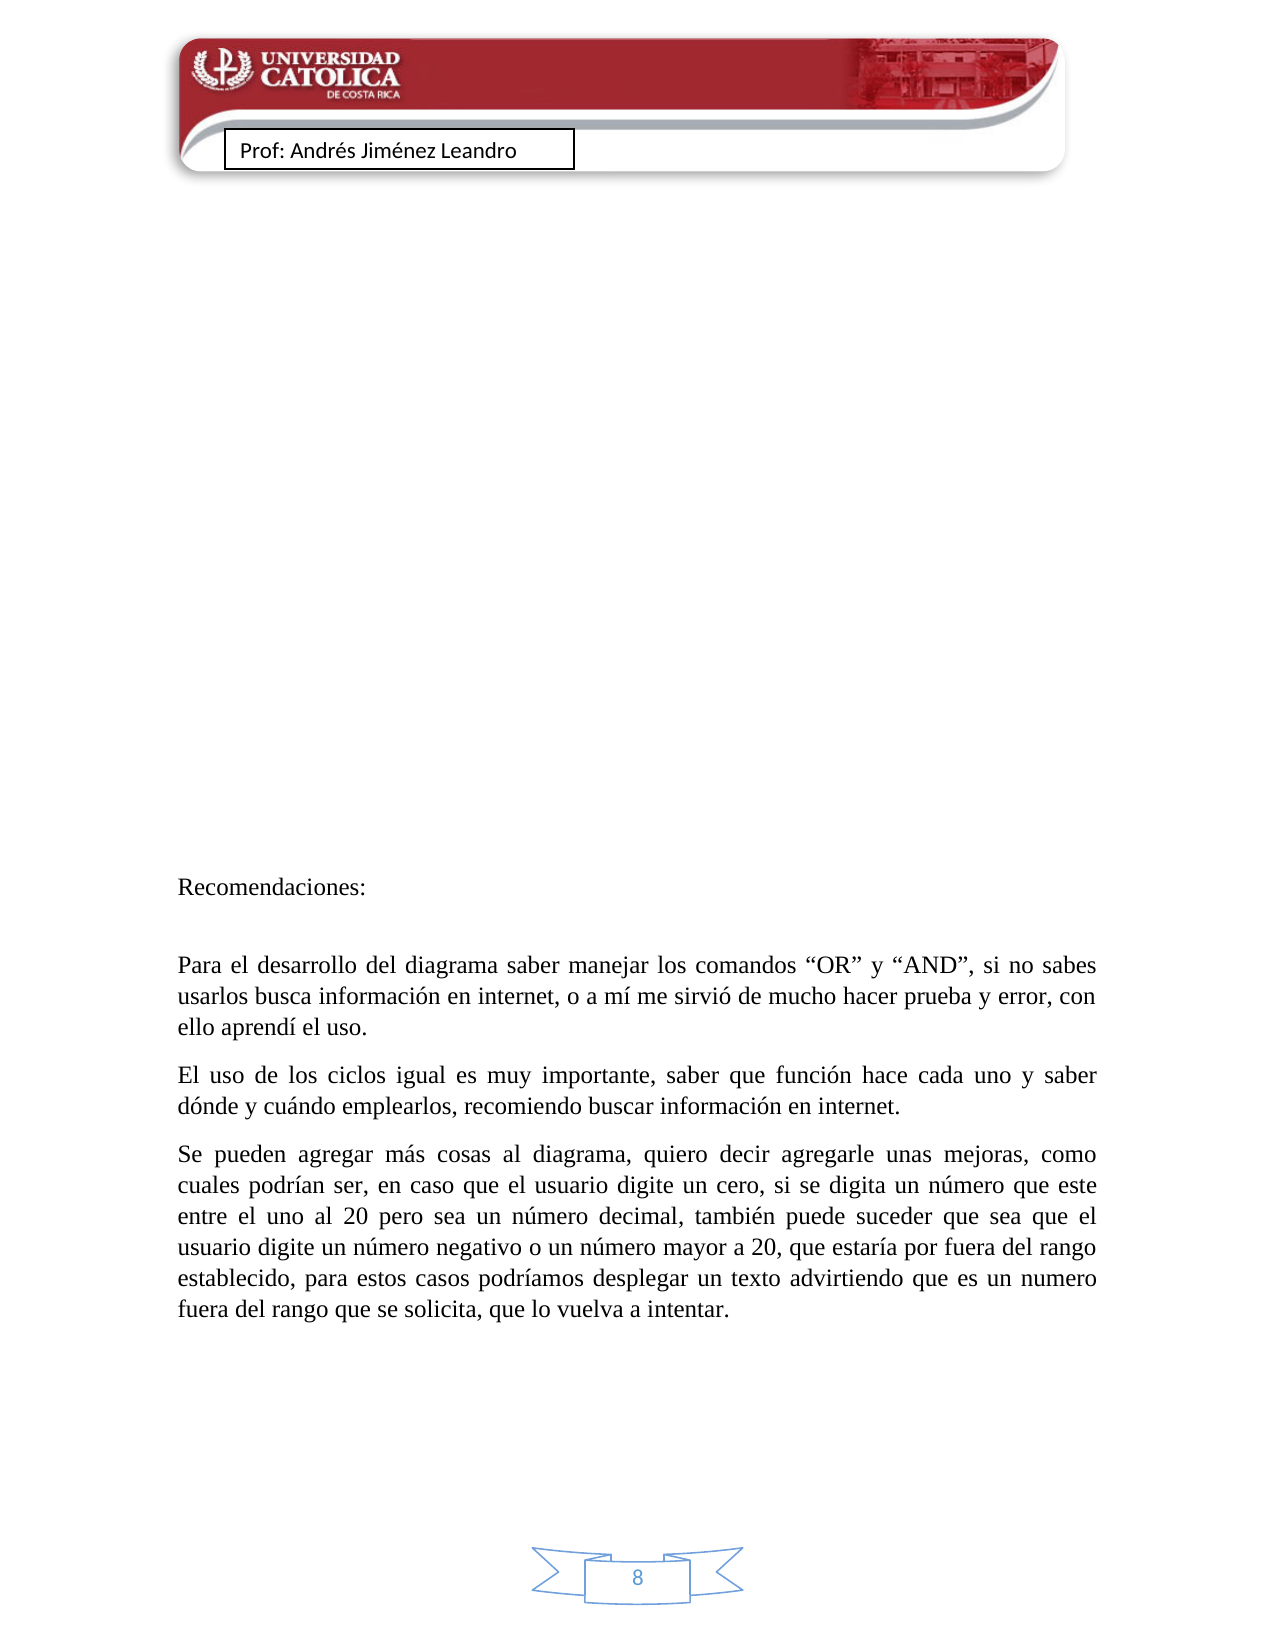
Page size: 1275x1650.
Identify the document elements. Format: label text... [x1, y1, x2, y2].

text Para el desarrollo del diagrama saber manejar los comandos “OR” y “AND”, si no sabes usarlos busca información en internet, o a mí me sirvió de mucho hacer prueba y error, con ello aprendí el uso. [177, 950, 1098, 1041]
picture [179, 38, 1065, 172]
text El uso de los ciclos igual es muy importante, saber que función hace cada uno y saber dónde y cuándo emplearlos, recomiendo buscar información en internet. [177, 1060, 1098, 1120]
text Se pueden agregar más cosas al diagrama, quiero decir agregarle unas mejoras, como cuales podrían ser, en caso que el usuario digite un cero, si se digita un número que este entre el uno al 20 pero sea un número decimal, también puede suceder que sea que el usuario digite un número negativo o un número mayor a 20, que estaría por fuera del rango establecido, para estos casos podríamos desplegar un texto advirtiendo que es un numero fuera del rango que se solicita, que lo vuelva a intentar. [177, 1139, 1098, 1323]
subtitle Recomendaciones: [177, 872, 1098, 900]
